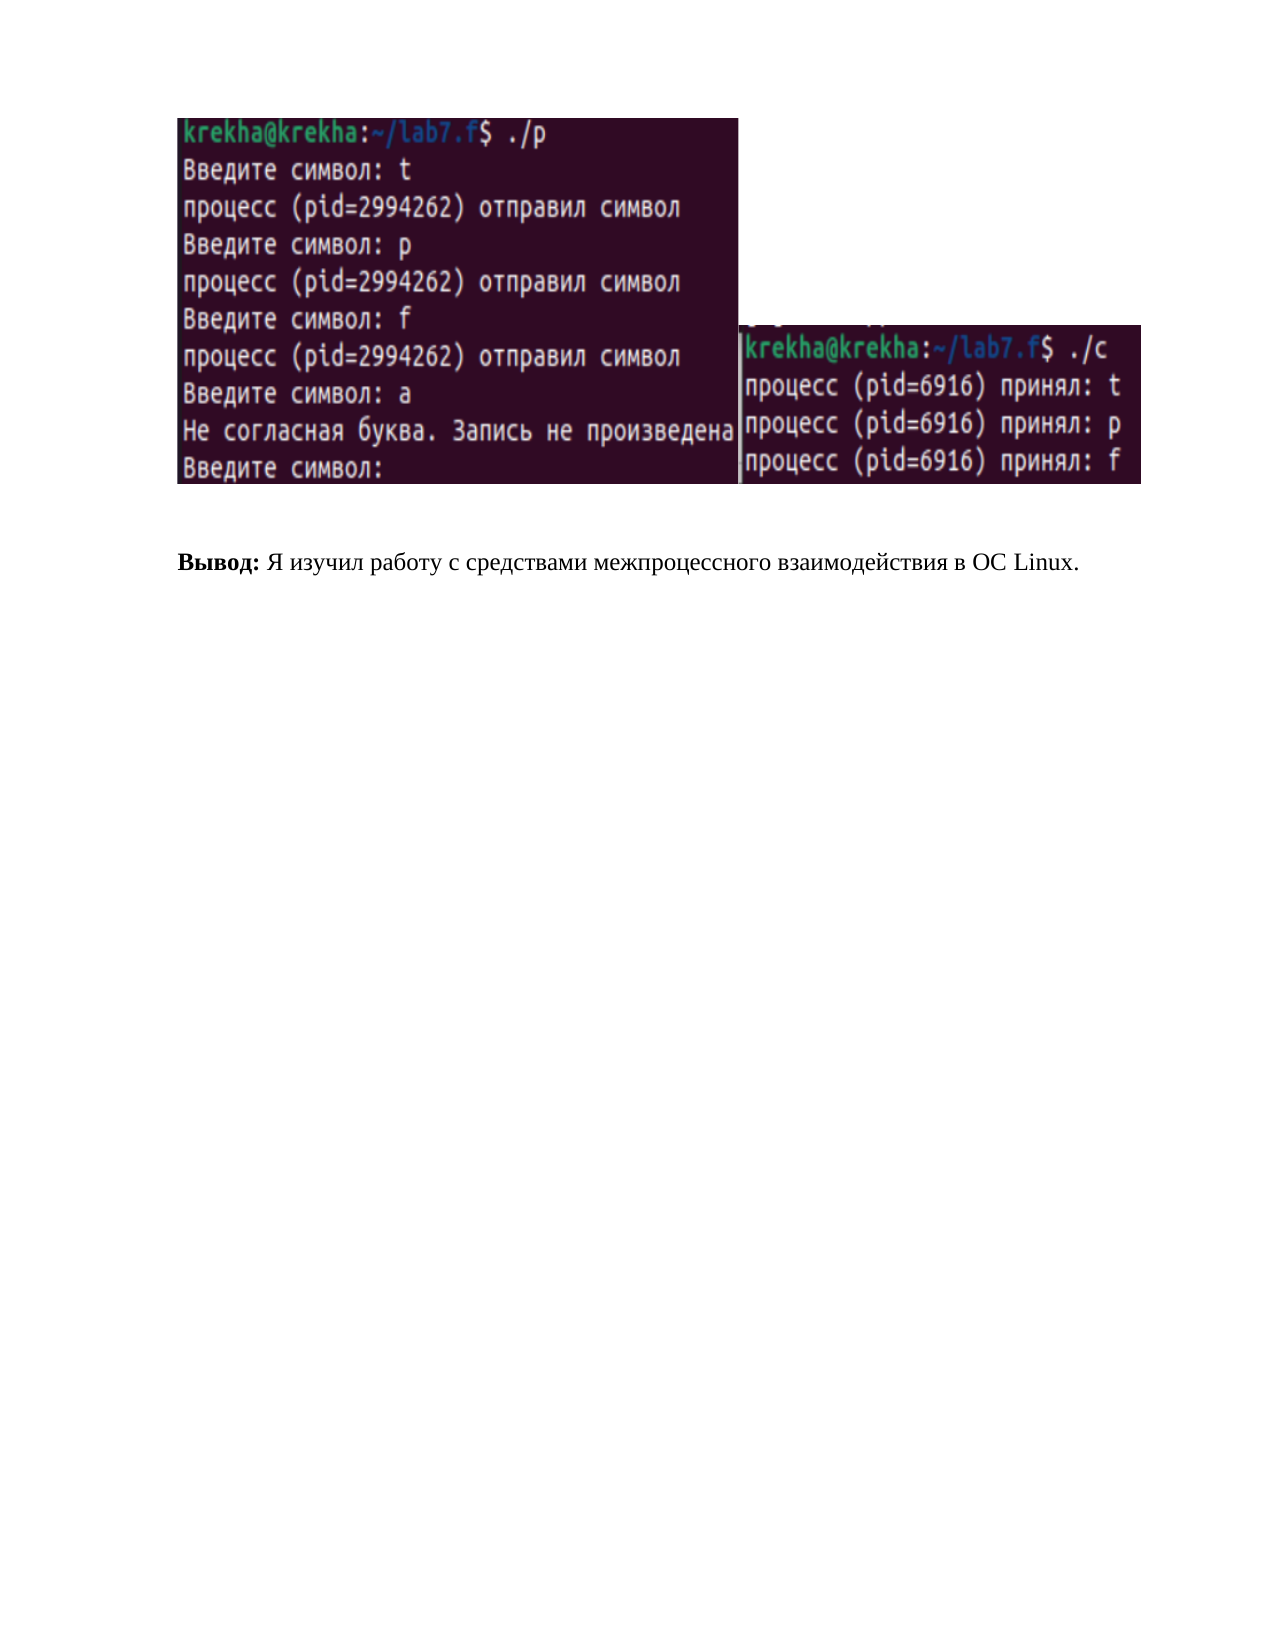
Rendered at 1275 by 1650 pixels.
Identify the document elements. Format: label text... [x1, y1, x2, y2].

text Вывод: Я изучил работу с средствами межпроцессного взаимодействия в ОС Linux. [177, 547, 1186, 576]
picture [177, 118, 1141, 484]
